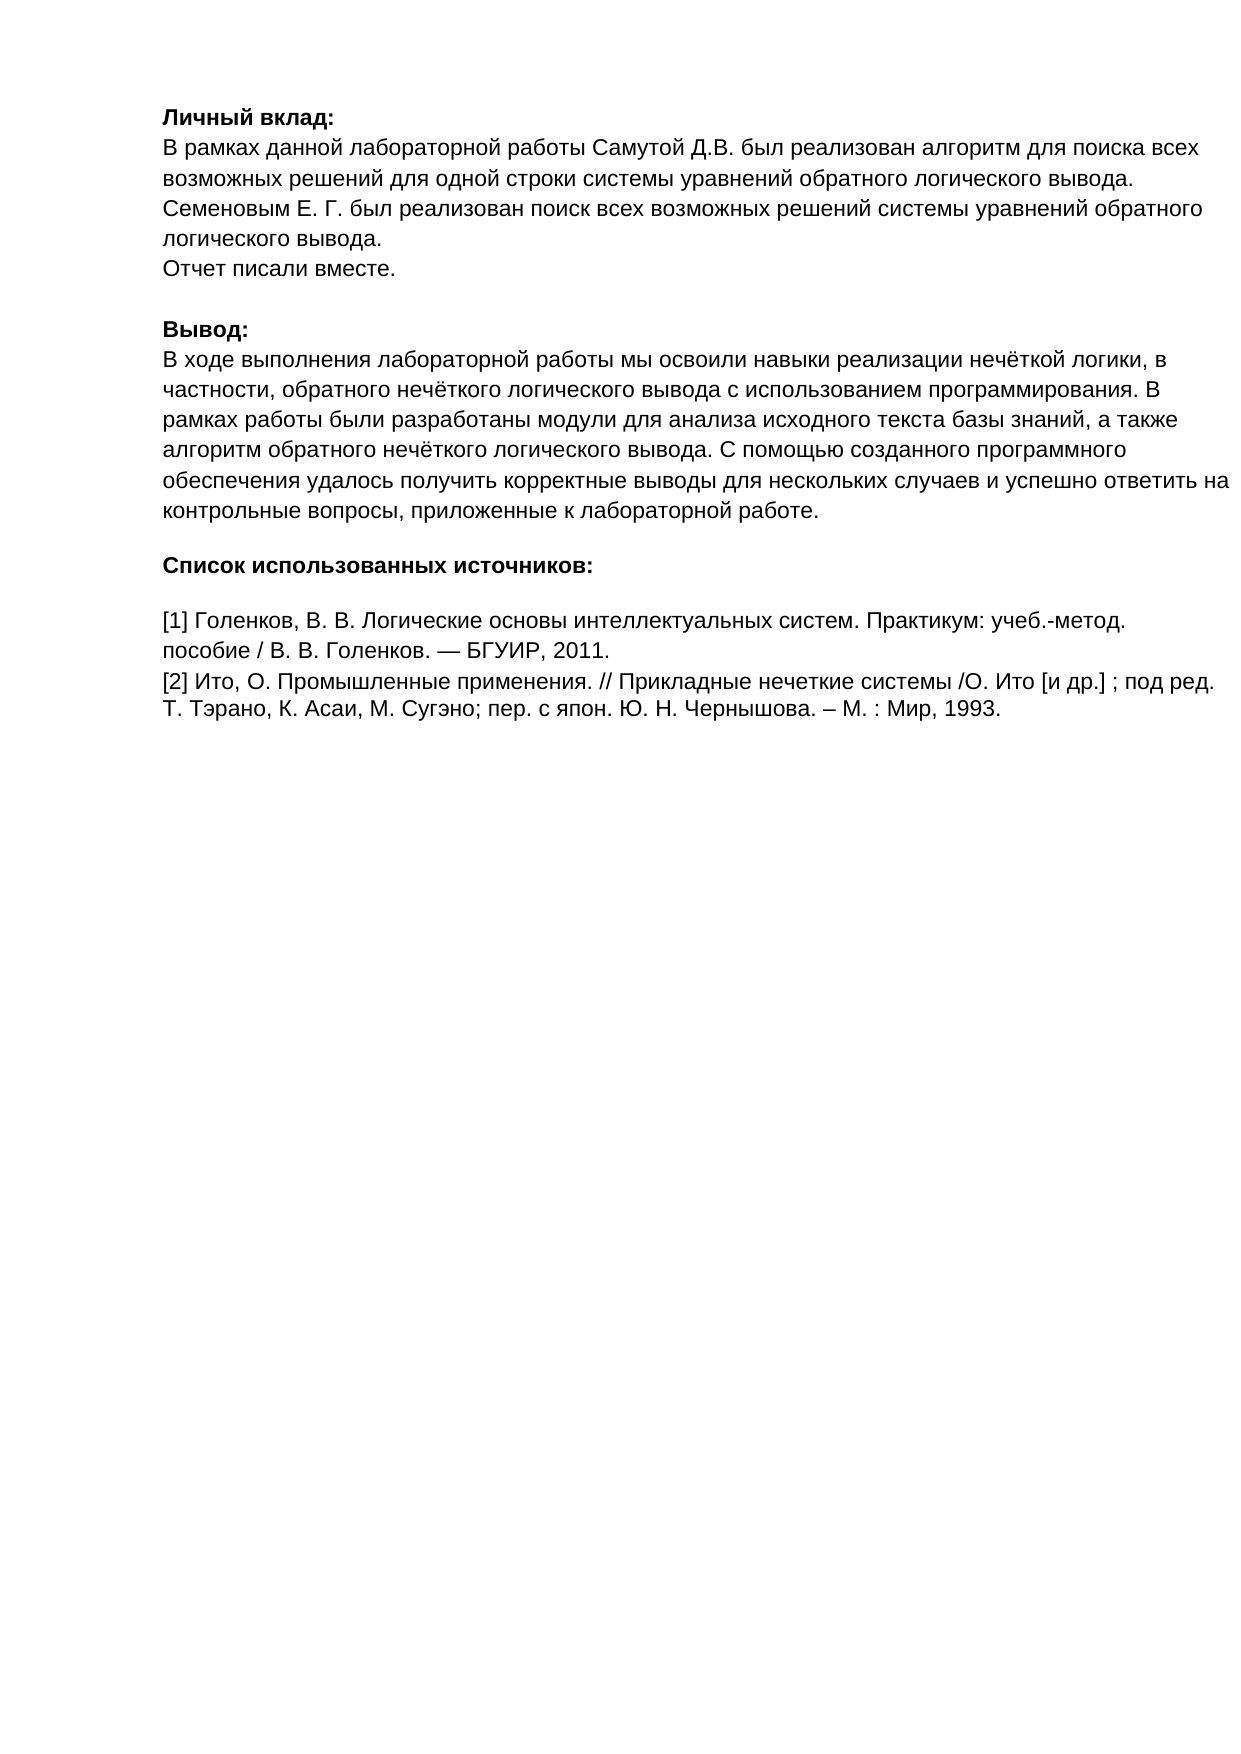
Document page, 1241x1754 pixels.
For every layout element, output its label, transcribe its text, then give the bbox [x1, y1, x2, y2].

text В ходе выполнения лабораторной работы мы освоили навыки реализации нечёткой логики, в частности, обратного нечёткого логического вывода с использованием программирования. В рамках работы были разработаны модули для анализа исходного текста базы знаний, а также алгоритм обратного нечёткого логического вывода. С помощью созданного программного обеспечения удалось получить корректные выводы для нескольких случаев и успешно ответить на контрольные вопросы, приложенные к лабораторной работе. [162, 346, 1232, 523]
text В рамках данной лабораторной работы Самутой Д.В. был реализован алгоритм для поиска всех возможных решений для одной строки системы уравнений обратного логического вывода. [162, 134, 1232, 191]
text Семеновым Е. Г. был реализован поиск всех возможных решений системы уравнений обратного логического вывода. [162, 195, 1232, 251]
subtitle [1] Голенков, В. В. Логические основы интеллектуальных систем. Практикум: учеб.-метод. пособие / В. В. Голенков. — БГУИР, 2011. [162, 607, 1151, 664]
text Отчет писали вместе. [162, 255, 1232, 282]
subtitle Список использованных источников: [162, 552, 1151, 578]
text Вывод: [162, 316, 1232, 342]
text Личный вклад: [162, 104, 1232, 131]
text [2] Ито, О. Промышленные применения. // Прикладные нечеткие системы /О. Ито [и др.] ; под ред. Т. Тэрано, К. Асаи, М. Сугэно; пер. с япон. Ю. Н. Чернышова. – М. : Мир, 1993. [162, 668, 1232, 722]
